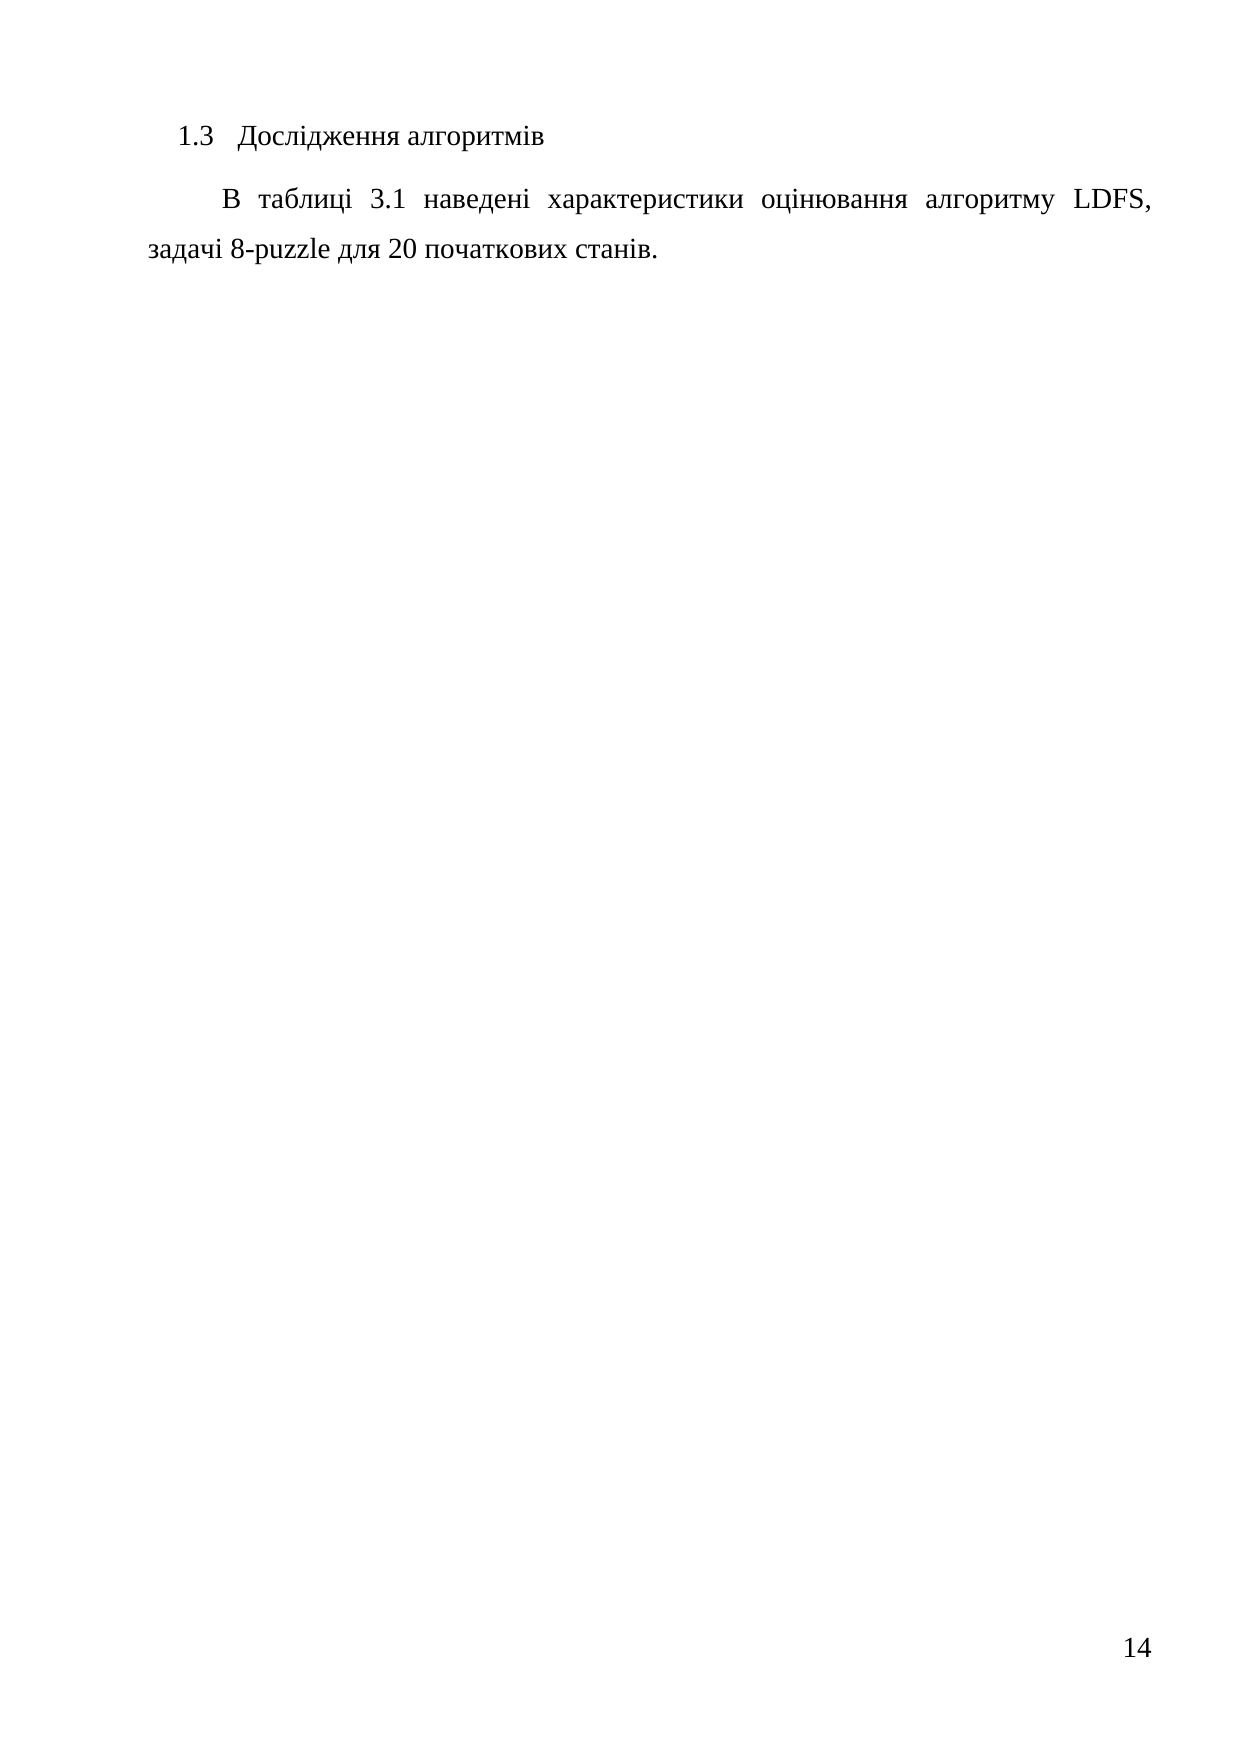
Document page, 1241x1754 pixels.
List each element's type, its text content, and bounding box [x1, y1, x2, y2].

subtitle Дослідження алгоритмів [177, 118, 1152, 152]
text В таблиці 3.1 наведені характеристики оцінювання алгоритму LDFS, задачі 8-puzzle для 20 початкових станів. [148, 181, 1152, 265]
